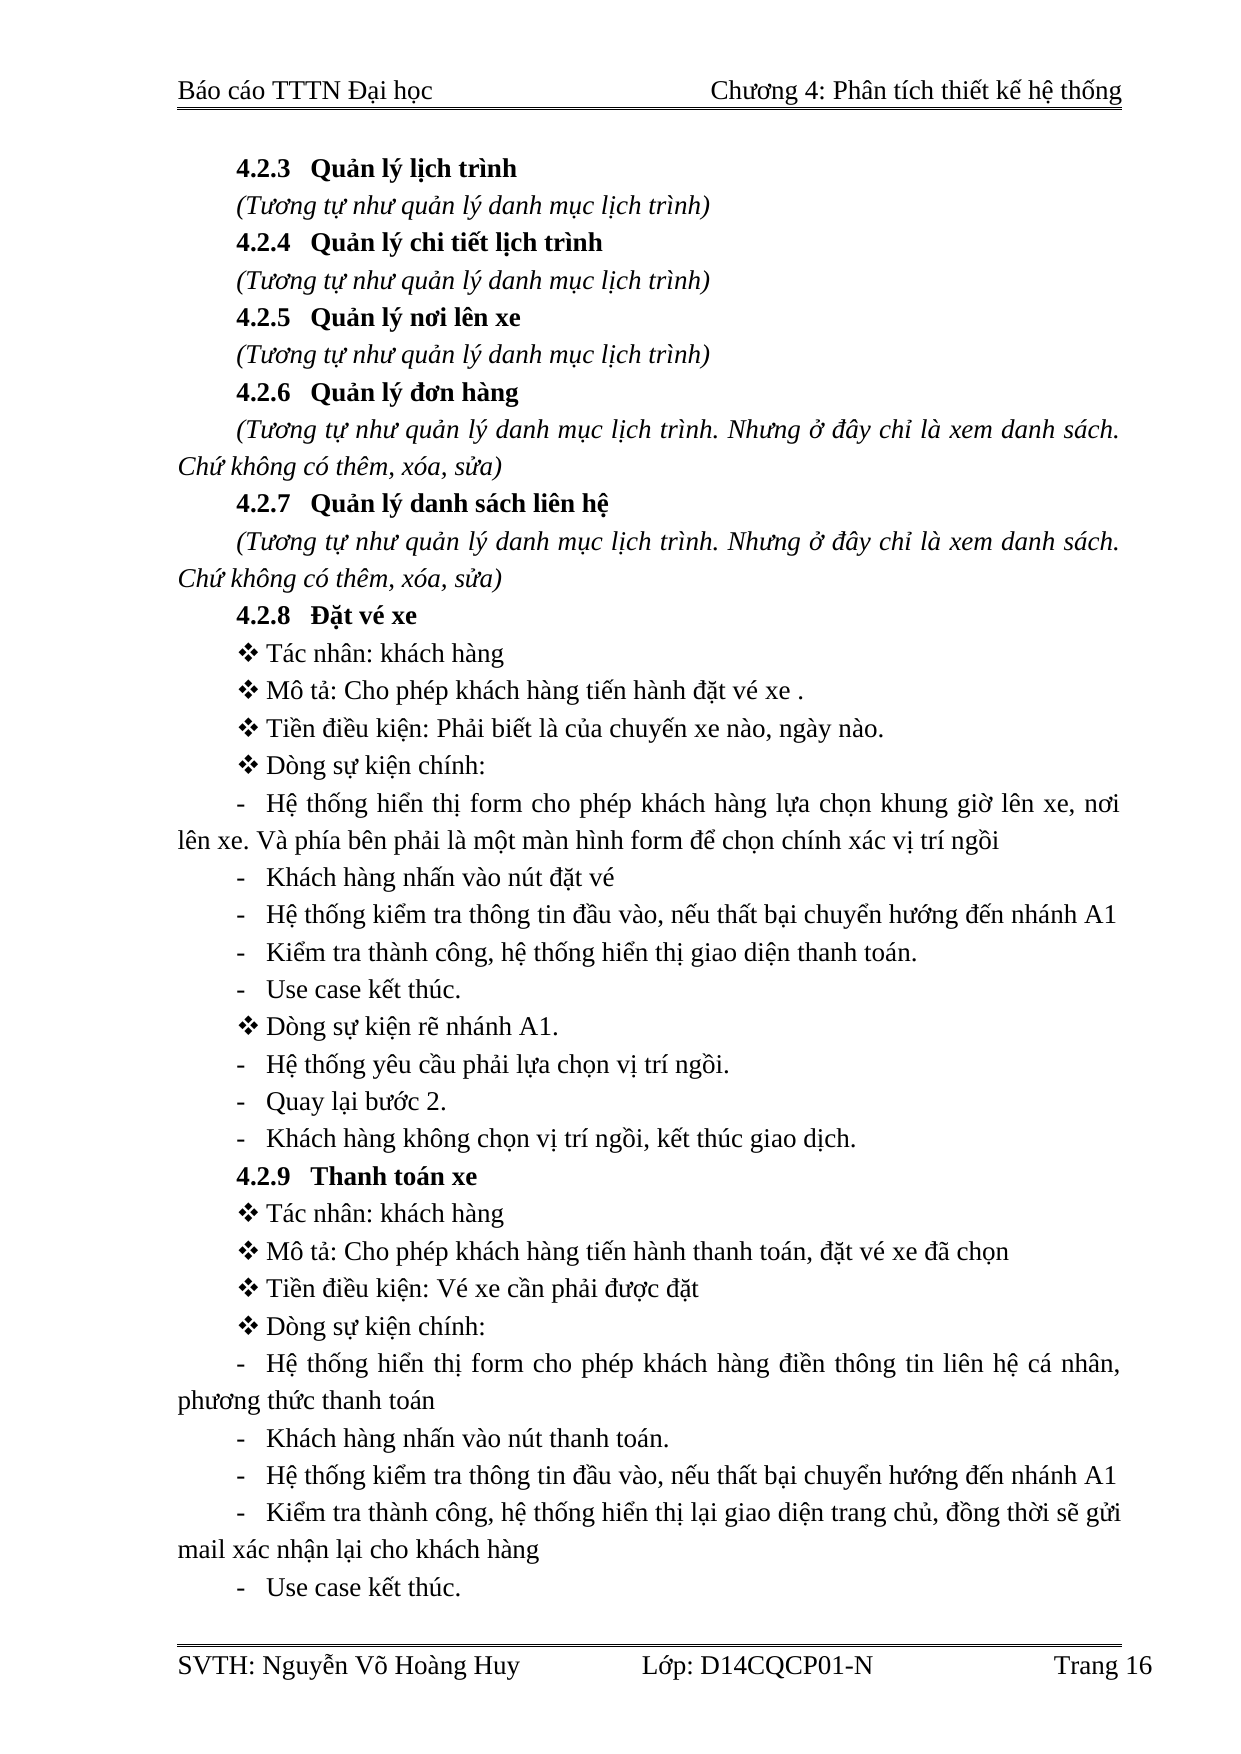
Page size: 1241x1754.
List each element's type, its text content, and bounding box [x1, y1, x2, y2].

list Tác nhân: khách hàng [177, 1197, 1122, 1228]
list Hệ thống kiểm tra thông tin đầu vào, nếu thất bại chuyển hướng đến nhánh A1 [177, 1459, 1122, 1490]
text (Tương tự như quản lý danh mục lịch trình) [177, 189, 1122, 220]
list Hệ thống kiểm tra thông tin đầu vào, nếu thất bại chuyển hướng đến nhánh A1 [177, 898, 1122, 930]
text (Tương tự như quản lý danh mục lịch trình) [177, 264, 1122, 295]
list Kiểm tra thành công, hệ thống hiển thị giao diện thanh toán. [177, 936, 1122, 967]
subtitle Quản lý lịch trình [177, 152, 1122, 183]
list Hệ thống yêu cầu phải lựa chọn vị trí ngồi. [177, 1048, 1122, 1079]
list Mô tả: Cho phép khách hàng tiến hành đặt vé xe . [177, 674, 1122, 705]
list Khách hàng nhấn vào nút đặt vé [177, 861, 1122, 892]
text (Tương tự như quản lý danh mục lịch trình. Nhưng ở đây chỉ là xem danh sách. Chứ không có thêm, xóa, sửa) [177, 413, 1122, 481]
subtitle Quản lý đơn hàng [177, 376, 1122, 407]
list Dòng sự kiện chính: [177, 749, 1122, 780]
list Hệ thống hiển thị form cho phép khách hàng lựa chọn khung giờ lên xe, nơi lên xe. Và phía bên phải là một màn hình form để chọn chính xác vị trí ngồi [177, 787, 1122, 855]
list Khách hàng không chọn vị trí ngồi, kết thúc giao dịch. [177, 1122, 1122, 1154]
list Mô tả: Cho phép khách hàng tiến hành thanh toán, đặt vé xe đã chọn [177, 1234, 1122, 1266]
list Use case kết thúc. [177, 973, 1122, 1004]
list Kiểm tra thành công, hệ thống hiển thị lại giao diện trang chủ, đồng thời sẽ gửi mail xác nhận lại cho khách hàng [177, 1496, 1122, 1565]
subtitle Quản lý chi tiết lịch trình [177, 226, 1122, 258]
list Tiền điều kiện: Phải biết là của chuyến xe nào, ngày nào. [177, 712, 1122, 743]
list Khách hàng nhấn vào nút thanh toán. [177, 1422, 1122, 1453]
subtitle Quản lý danh sách liên hệ [177, 487, 1122, 519]
list Use case kết thúc. [177, 1571, 1122, 1602]
subtitle Quản lý nơi lên xe [177, 301, 1122, 332]
subtitle Đặt vé xe [177, 599, 1122, 631]
list Dòng sự kiện rẽ nhánh A1. [177, 1010, 1122, 1042]
subtitle Thanh toán xe [177, 1160, 1122, 1191]
list Hệ thống hiển thị form cho phép khách hàng điền thông tin liên hệ cá nhân, phương thức thanh toán [177, 1347, 1122, 1416]
text (Tương tự như quản lý danh mục lịch trình) [177, 338, 1122, 369]
list Tiền điều kiện: Vé xe cần phải được đặt [177, 1272, 1122, 1303]
text (Tương tự như quản lý danh mục lịch trình. Nhưng ở đây chỉ là xem danh sách. Chứ không có thêm, xóa, sửa) [177, 525, 1122, 593]
list Dòng sự kiện chính: [177, 1309, 1122, 1341]
list Tác nhân: khách hàng [177, 637, 1122, 668]
list Quay lại bước 2. [177, 1085, 1122, 1116]
